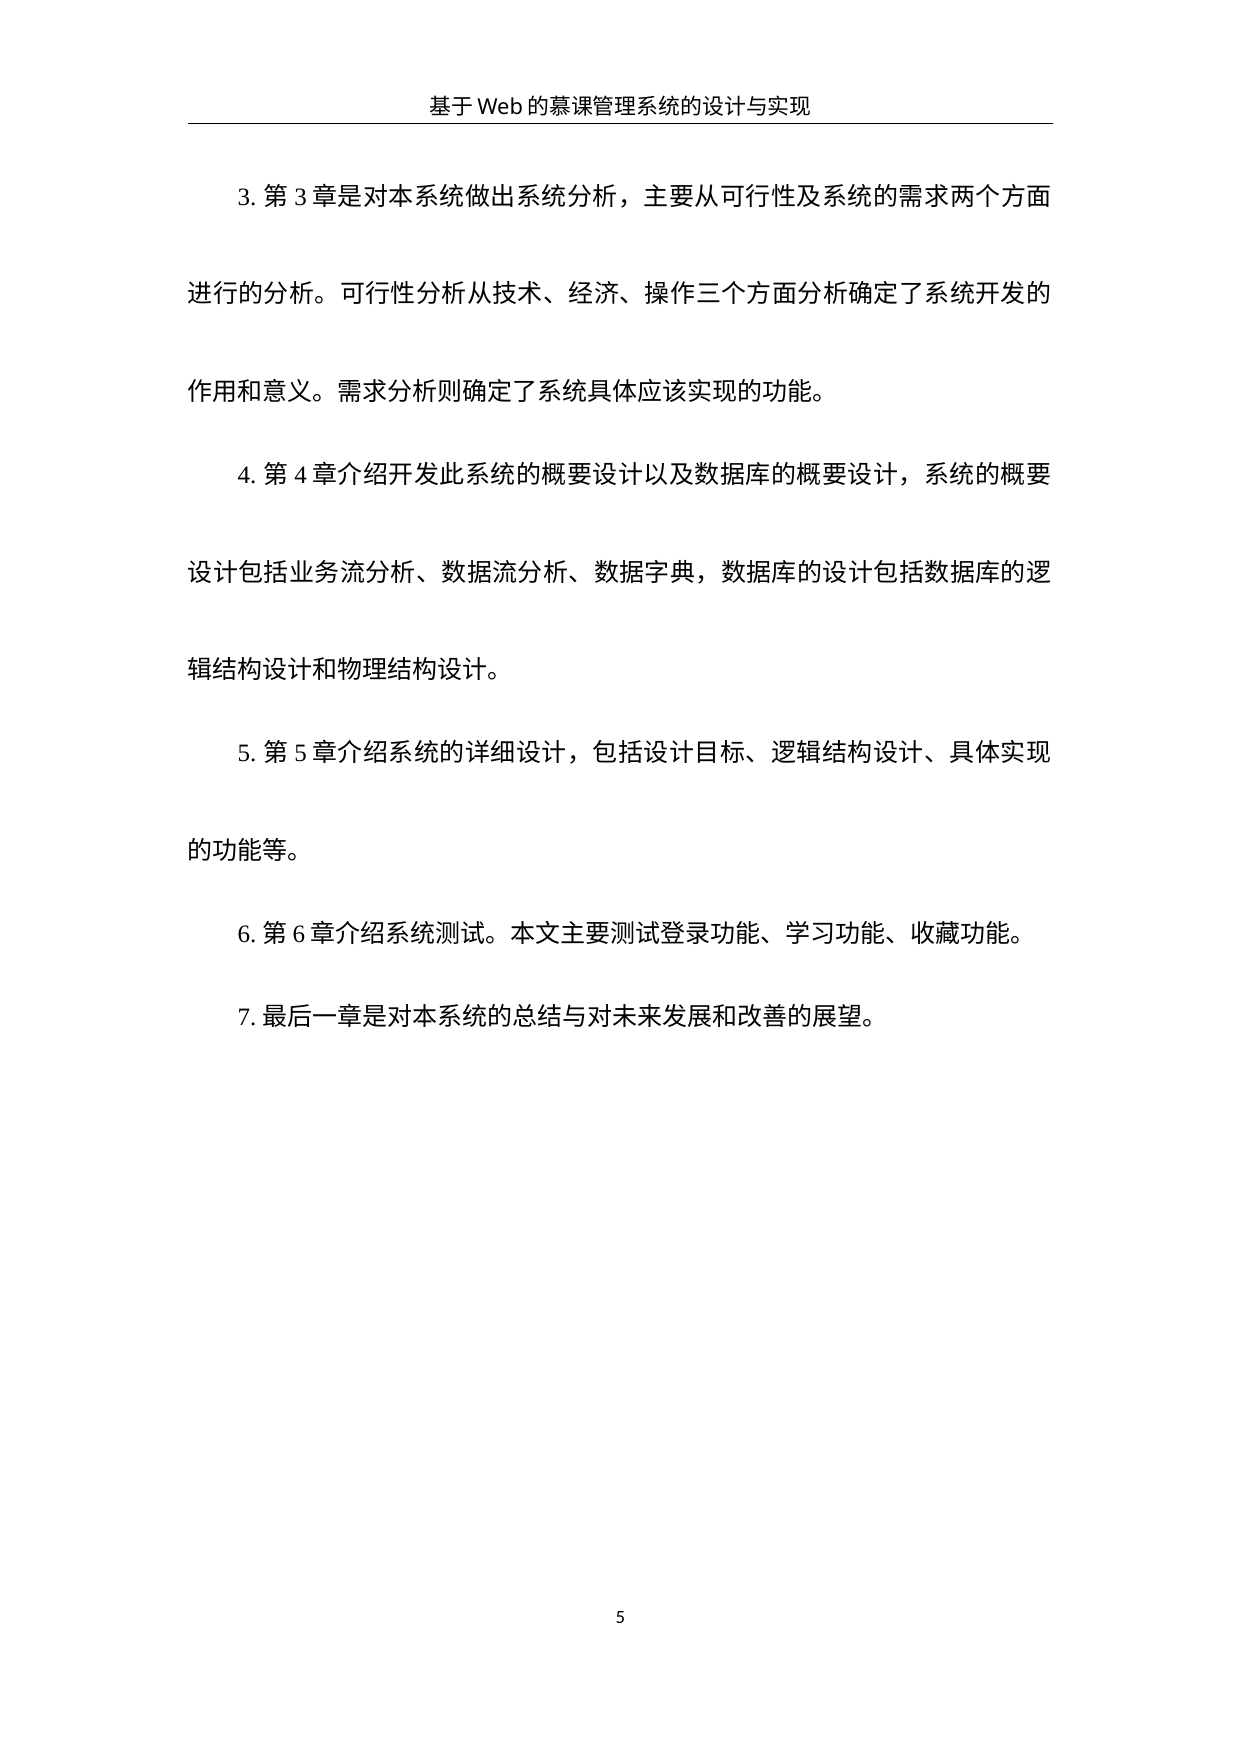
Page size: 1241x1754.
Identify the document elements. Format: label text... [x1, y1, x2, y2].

text 3. 第3章是对本系统做出系统分析，主要从可行性及系统的需求两个方面进行的分析。可行性分析从技术、经济、操作三个方面分析确定了系统开发的作用和意义。需求分析则确定了系统具体应该实现的功能。 [187, 162, 1053, 422]
text 4. 第4章介绍开发此系统的概要设计以及数据库的概要设计，系统的概要设计包括业务流分析、数据流分析、数据字典，数据库的设计包括数据库的逻辑结构设计和物理结构设计。 [187, 440, 1053, 700]
text 7. 最后一章是对本系统的总结与对未来发展和改善的展望。 [187, 982, 1053, 1047]
text 5. 第5章介绍系统的详细设计，包括设计目标、逻辑结构设计、具体实现的功能等。 [187, 718, 1053, 881]
text 6. 第6章介绍系统测试。本文主要测试登录功能、学习功能、收藏功能。 [187, 899, 1053, 964]
